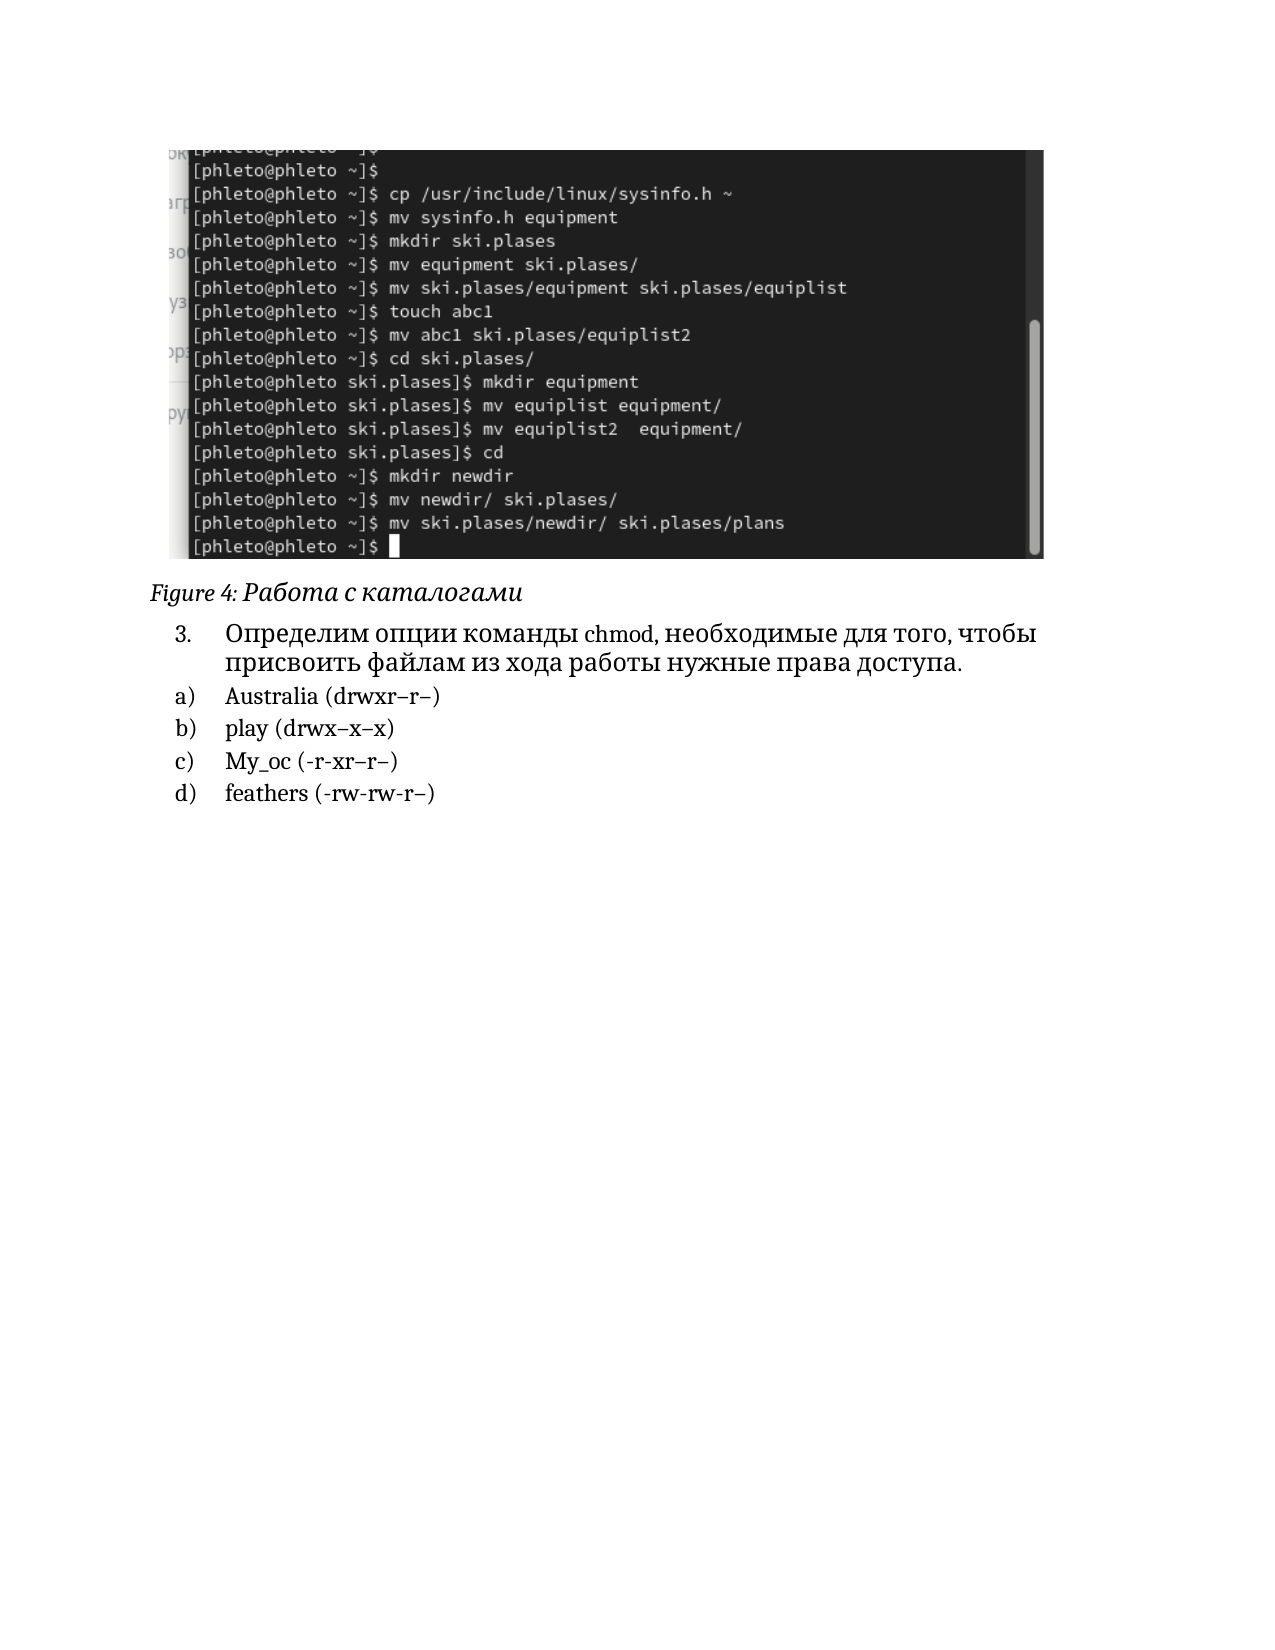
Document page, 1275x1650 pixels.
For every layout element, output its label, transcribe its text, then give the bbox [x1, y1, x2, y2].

list play (drwx–x–x) [175, 714, 1125, 743]
list feathers (-rw-rw-r–) [175, 779, 1125, 808]
list Australia (drwxr–r–) [175, 682, 1125, 710]
picture [168, 150, 1044, 559]
list Определим опции команды chmod, необходимые для того, чтобы присвоить файлам из хода работы нужные права доступа. [175, 620, 1125, 678]
text Figure 4: Работа с каталогами [150, 579, 1125, 608]
list My_oc (-r-xr–r–) [175, 747, 1125, 775]
